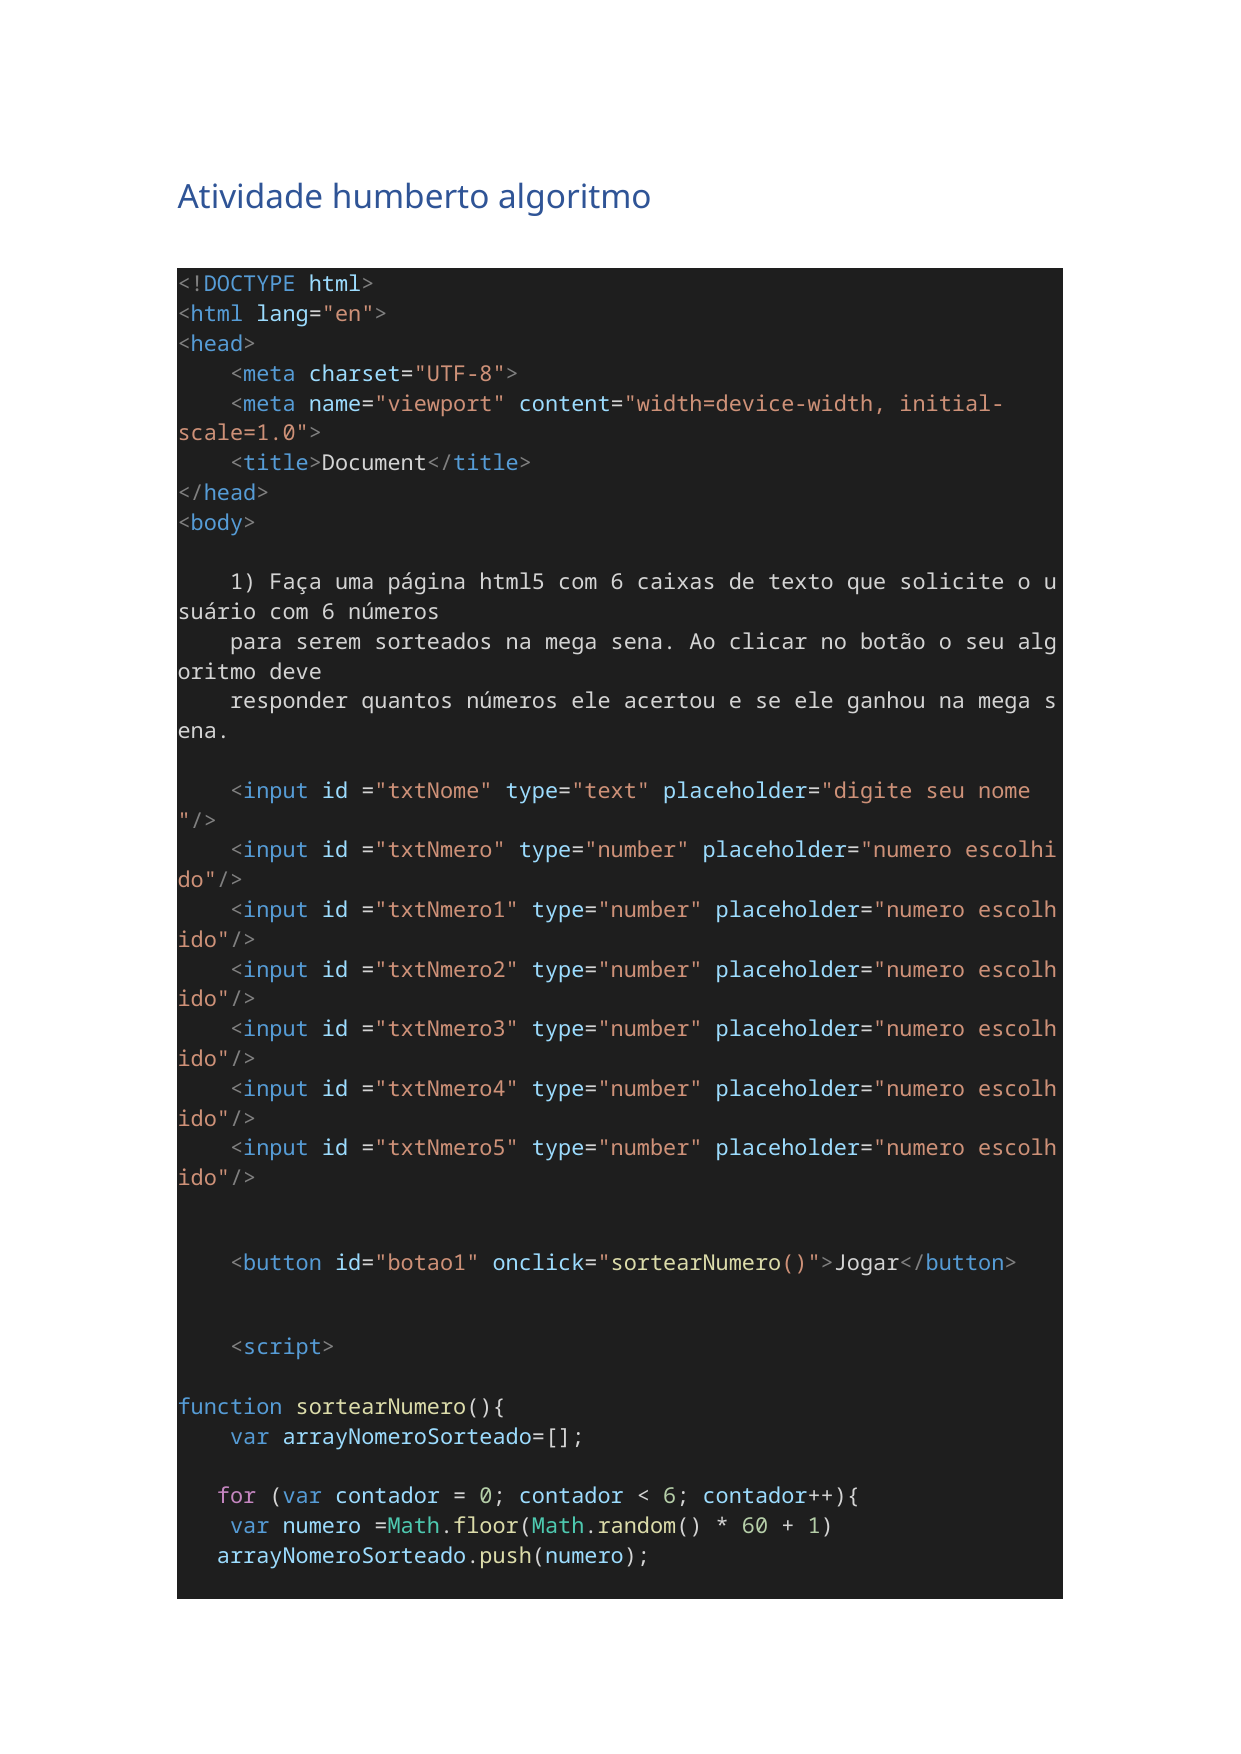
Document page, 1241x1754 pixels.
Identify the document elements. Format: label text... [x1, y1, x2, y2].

text <meta name="viewport" content="width=device-width, initial-scale=1.0"> [177, 388, 1063, 447]
text arrayNomeroSorteado.push(numero); [177, 1540, 1063, 1570]
text for (var contador = 0; contador < 6; contador++){ [177, 1480, 1063, 1510]
text <title>Document</title> [177, 447, 1063, 477]
text <script> [177, 1331, 1063, 1361]
text <meta charset="UTF-8"> [177, 358, 1063, 388]
text <input id ="txtNome" type="text" placeholder="digite seu nome "/> [177, 775, 1063, 834]
text function sortearNumero(){ [177, 1391, 1063, 1421]
text <input id ="txtNmero2" type="number" placeholder="numero escolhido"/> [177, 954, 1063, 1013]
text <input id ="txtNmero4" type="number" placeholder="numero escolhido"/> [177, 1073, 1063, 1132]
text var numero =Math.floor(Math.random() * 60 + 1) [177, 1510, 1063, 1540]
text <body> [177, 507, 1063, 537]
text <!DOCTYPE html> [177, 268, 1063, 298]
text </head> [177, 477, 1063, 507]
text <input id ="txtNmero5" type="number" placeholder="numero escolhido"/> [177, 1132, 1063, 1192]
text para serem sorteados na mega sena. Ao clicar no botão o seu algoritmo deve [177, 626, 1063, 686]
text 1) Faça uma página html5 com 6 caixas de texto que solicite o usuário com 6 números [177, 566, 1063, 626]
text responder quantos números ele acertou e se ele ganhou na mega sena. [177, 686, 1063, 745]
text <button id="botao1" onclick="sortearNumero()">Jogar</button> [177, 1247, 1063, 1277]
text <html lang="en"> [177, 298, 1063, 328]
text <head> [177, 328, 1063, 358]
text <input id ="txtNmero1" type="number" placeholder="numero escolhido"/> [177, 894, 1063, 954]
text <input id ="txtNmero3" type="number" placeholder="numero escolhido"/> [177, 1013, 1063, 1073]
text <input id ="txtNmero" type="number" placeholder="numero escolhido"/> [177, 834, 1063, 894]
text var arrayNomeroSorteado=[]; [177, 1421, 1063, 1451]
subtitle Atividade humberto algoritmo [177, 173, 1063, 218]
